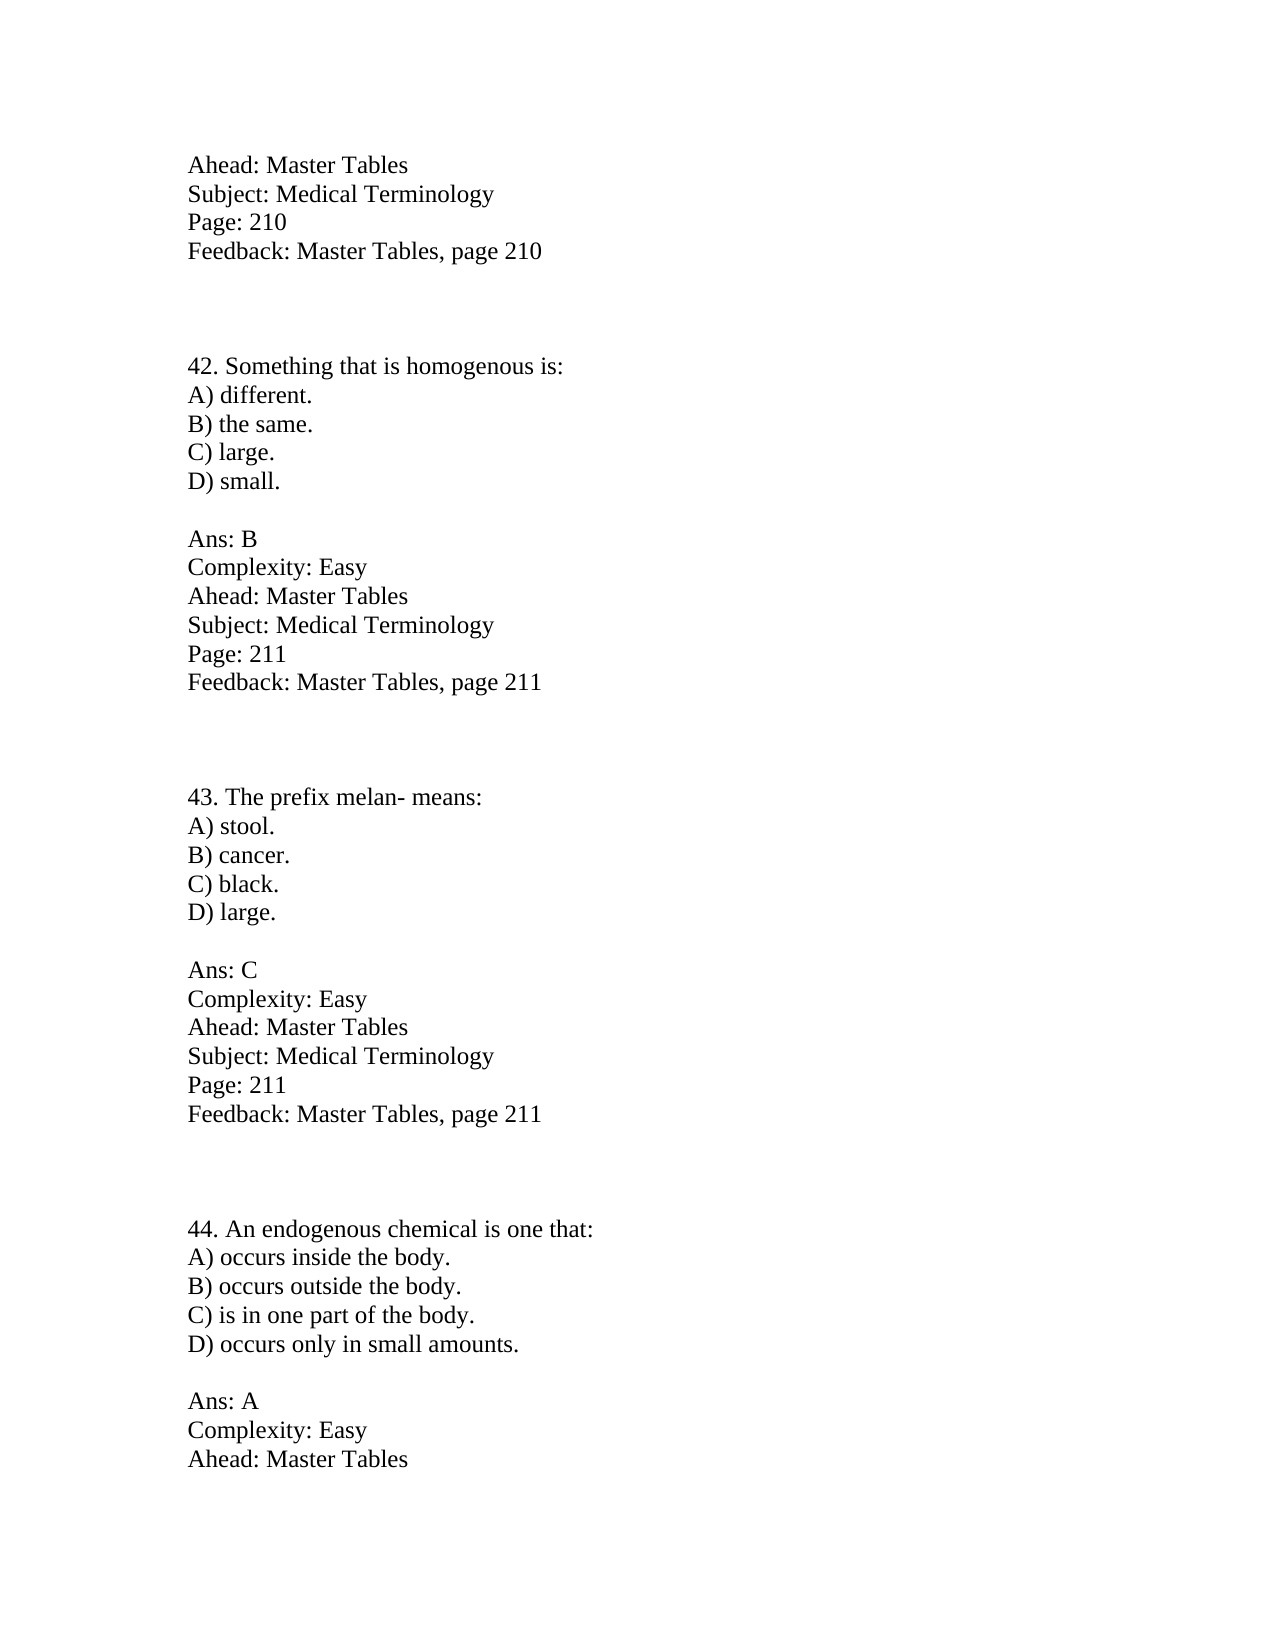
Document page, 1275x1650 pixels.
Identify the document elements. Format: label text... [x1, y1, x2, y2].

text D) occurs only in small amounts. [187, 1329, 1162, 1357]
text Ahead: Master Tables [187, 1012, 1162, 1041]
text A) stool. [187, 811, 1162, 840]
text Page: 210 [187, 207, 1162, 236]
text A) occurs inside the body. [187, 1242, 1162, 1271]
text Feedback: Master Tables, page 211 [187, 667, 1162, 696]
text C) is in one part of the body. [187, 1300, 1162, 1329]
text B) the same. [187, 409, 1162, 437]
text Ans: C [187, 955, 1162, 984]
text Complexity: Easy [187, 1415, 1162, 1444]
text C) large. [187, 437, 1162, 466]
text Feedback: Master Tables, page 210 [187, 236, 1162, 265]
text B) cancer. [187, 840, 1162, 869]
text Complexity: Easy [187, 984, 1162, 1012]
text 43. The prefix melan- means: [187, 782, 1162, 811]
text D) small. [187, 466, 1162, 495]
text Ahead: Master Tables [187, 1444, 1162, 1472]
text D) large. [187, 897, 1162, 926]
text 42. Something that is homogenous is: [187, 351, 1162, 380]
text Page: 211 [187, 639, 1162, 667]
text C) black. [187, 869, 1162, 897]
text Ans: A [187, 1386, 1162, 1415]
text Subject: Medical Terminology [187, 610, 1162, 639]
text Ahead: Master Tables [187, 150, 1162, 179]
text Subject: Medical Terminology [187, 179, 1162, 207]
text 44. An endogenous chemical is one that: [187, 1214, 1162, 1242]
text Feedback: Master Tables, page 211 [187, 1099, 1162, 1127]
text Subject: Medical Terminology [187, 1041, 1162, 1070]
text Ans: B [187, 524, 1162, 552]
text B) occurs outside the body. [187, 1271, 1162, 1300]
text Complexity: Easy [187, 552, 1162, 581]
text A) different. [187, 380, 1162, 409]
text Page: 211 [187, 1070, 1162, 1099]
text Ahead: Master Tables [187, 581, 1162, 610]
